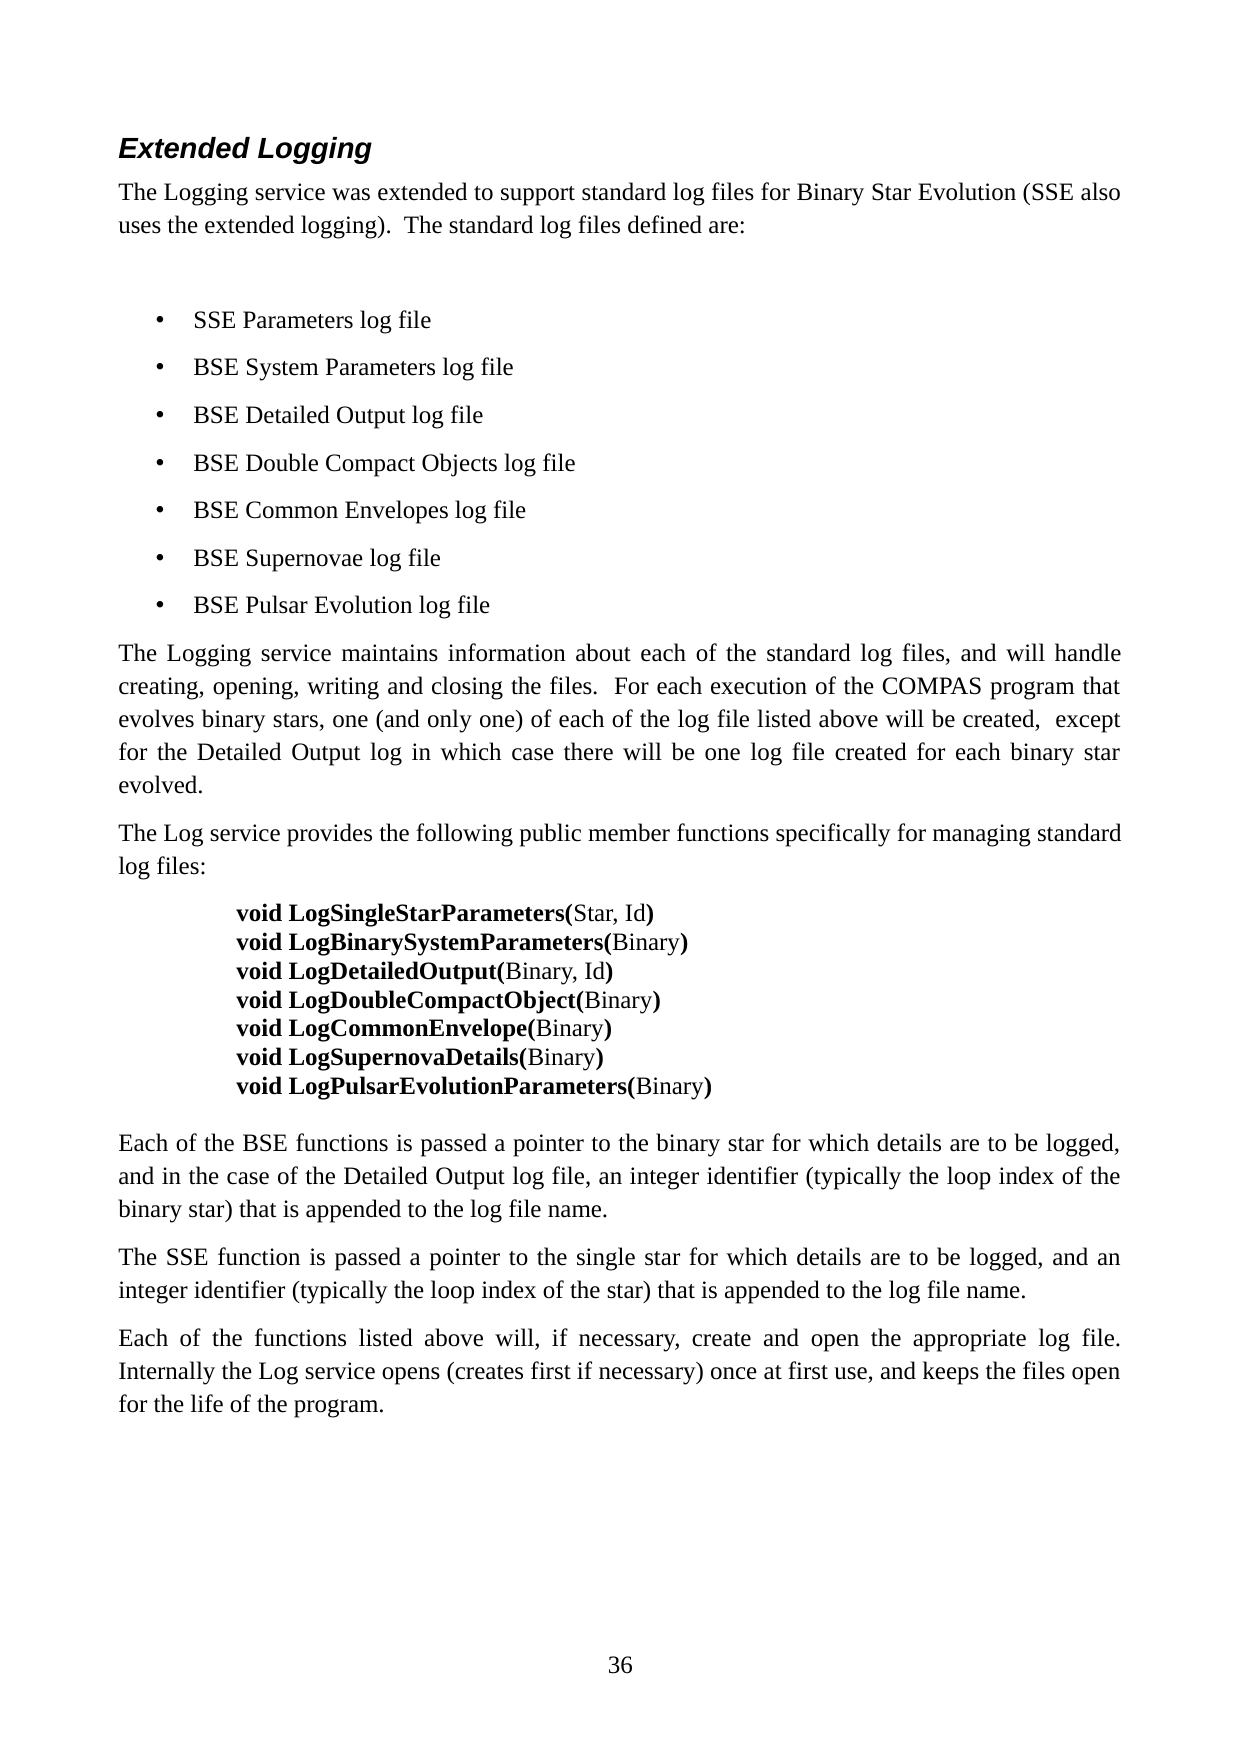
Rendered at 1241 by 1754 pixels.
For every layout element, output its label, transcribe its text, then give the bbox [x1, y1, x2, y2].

text void LogCommonEnvelope(Binary) [236, 1013, 1122, 1042]
text void LogPulsarEvolutionParameters(Binary) [236, 1071, 1122, 1100]
text void LogSupernovaDetails(Binary) [236, 1042, 1122, 1071]
text The SSE function is passed a pointer to the single star for which details are to be logged, and an integer identifier (typically the loop index of the star) that is appended to the log file name. [118, 1242, 1122, 1304]
text Each of the functions listed above will, if necessary, create and open the appropriate log file. Internally the Log service opens (creates first if necessary) once at first use, and keeps the files open for the life of the program. [118, 1323, 1122, 1417]
text The Logging service maintains information about each of the standard log files, and will handle creating, opening, writing and closing the files. For each execution of the COMPAS program that evolves binary stars, one (and only one) of each of the log file listed above will be created, except for the Detailed Output log in which case there will be one log file created for each binary star evolved. [118, 638, 1122, 799]
list BSE Pulsar Evolution log file [156, 591, 1122, 619]
list SSE Parameters log file [156, 305, 1122, 334]
text The Logging service was extended to support standard log files for Binary Star Evolution (SSE also uses the extended logging). The standard log files defined are: [118, 177, 1122, 238]
text void LogDoubleCompactObject(Binary) [236, 985, 1122, 1013]
text void LogBinarySystemParameters(Binary) [236, 927, 1122, 956]
text Each of the BSE functions is passed a pointer to the binary star for which details are to be logged, and in the case of the Detailed Output log file, an integer identifier (typically the loop index of the binary star) that is appended to the log file name. [118, 1128, 1122, 1223]
text void LogSingleStarParameters(Star, Id) [236, 898, 1122, 927]
list BSE Detailed Output log file [156, 400, 1122, 429]
text The Log service provides the following public member functions specifically for managing standard log files: [118, 818, 1122, 879]
list BSE Common Envelopes log file [156, 495, 1122, 524]
text void LogDetailedOutput(Binary, Id) [236, 956, 1122, 985]
list BSE System Parameters log file [156, 352, 1122, 381]
subtitle Extended Logging [118, 131, 1122, 164]
list BSE Supernovae log file [156, 543, 1122, 572]
list BSE Double Compact Objects log file [156, 448, 1122, 476]
